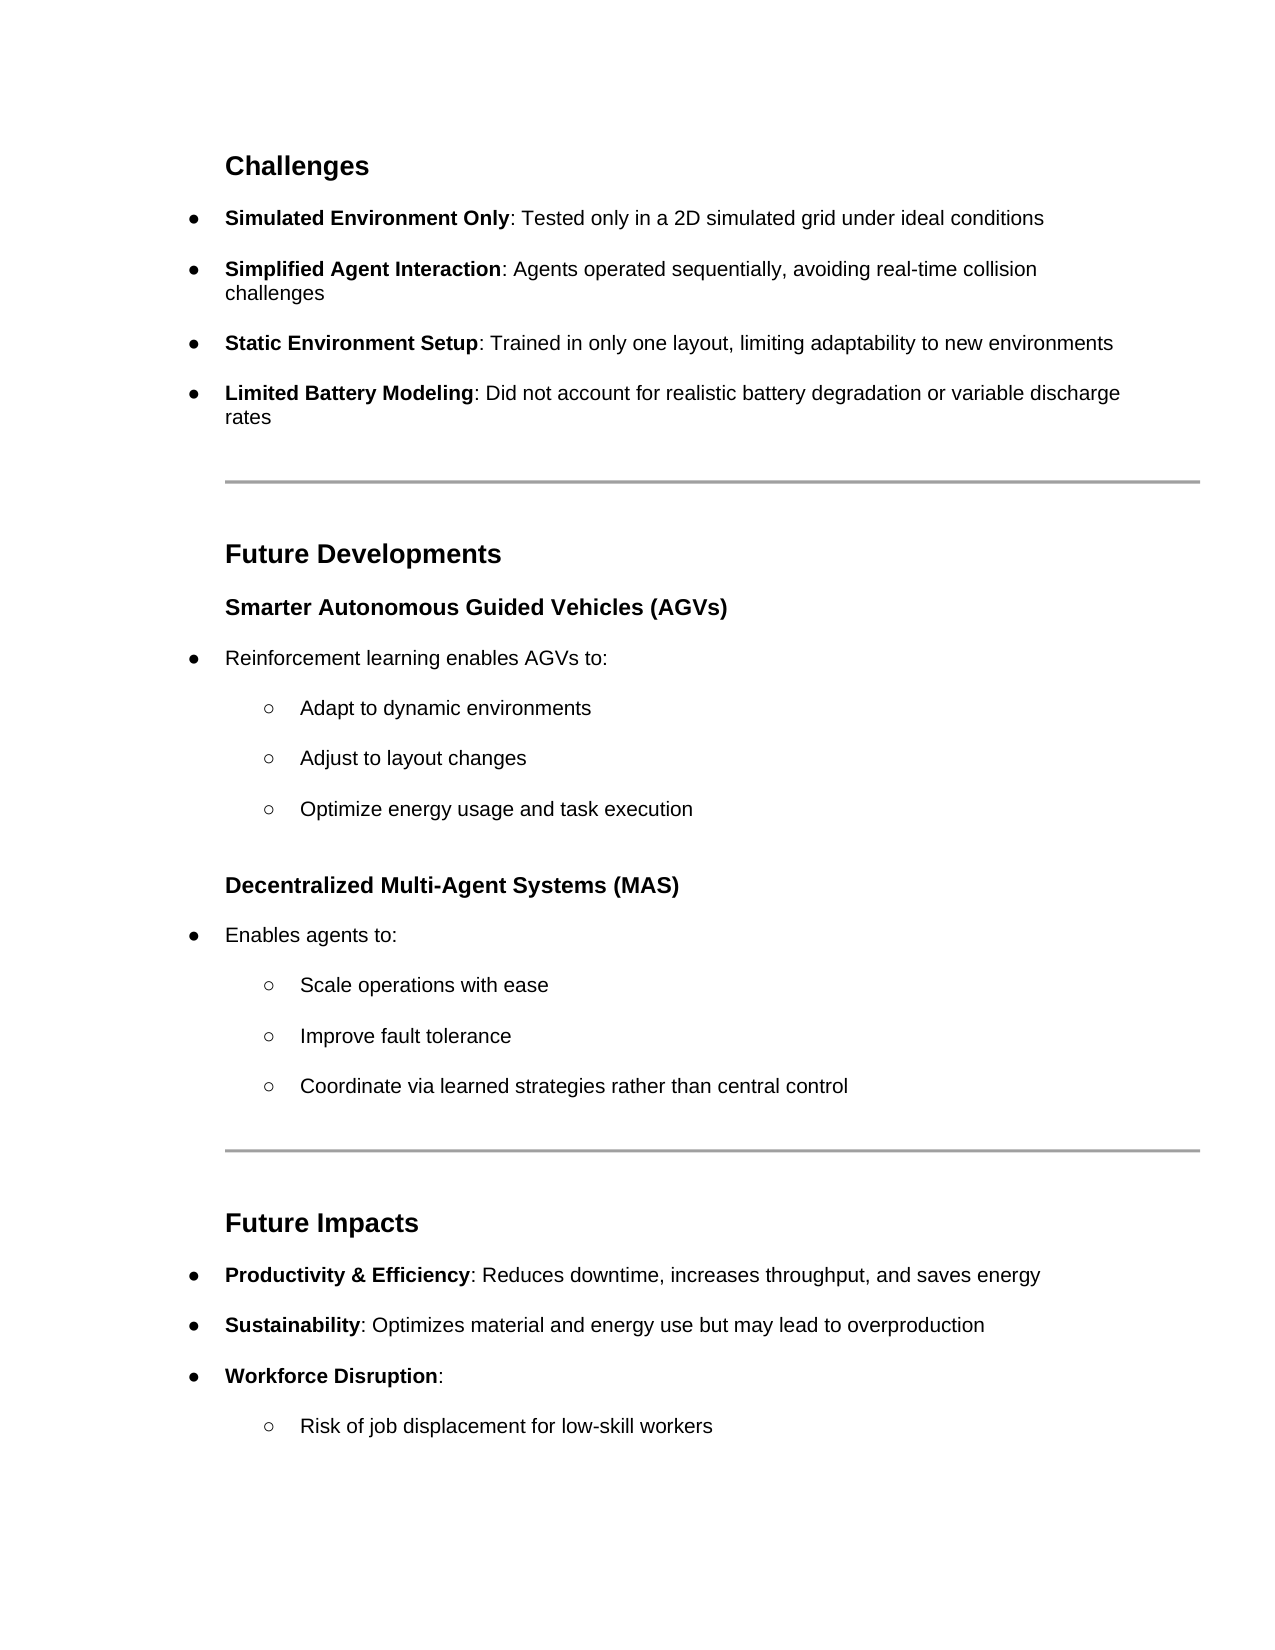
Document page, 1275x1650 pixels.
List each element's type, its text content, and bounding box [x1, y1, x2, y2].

list Scale operations with ease [262, 973, 1125, 1024]
list Workforce Disruption: [187, 1363, 1125, 1414]
list Simplified Agent Interaction: Agents operated sequentially, avoiding real-time collision challenges [187, 257, 1125, 331]
list Risk of job displacement for low-skill workers [262, 1414, 1125, 1464]
list Improve fault tolerance [262, 1024, 1125, 1074]
subtitle Future Impacts [225, 1207, 1125, 1238]
list Static Environment Setup: Trained in only one layout, limiting adaptability to new environments [187, 331, 1125, 381]
list Coordinate via learned strategies rather than central control [262, 1074, 1125, 1124]
list Reinforcement learning enables AGVs to: [187, 645, 1125, 696]
list Productivity & Efficiency: Reduces downtime, increases throughput, and saves energy [187, 1263, 1125, 1313]
list Sustainability: Optimizes material and energy use but may lead to overproduction [187, 1313, 1125, 1363]
list Enables agents to: [187, 923, 1125, 973]
list Limited Battery Modeling: Did not account for realistic battery degradation or variable discharge rates [187, 381, 1125, 455]
subtitle Challenges [225, 150, 1125, 181]
subtitle Smarter Autonomous Guided Vehicles (AGVs) [225, 594, 1125, 620]
subtitle Future Developments [225, 538, 1125, 569]
list Adjust to layout changes [262, 746, 1125, 796]
list Simulated Environment Only: Tested only in a 2D simulated grid under ideal conditions [187, 206, 1125, 257]
list Adapt to dynamic environments [262, 696, 1125, 746]
subtitle Decentralized Multi-Agent Systems (MAS) [225, 872, 1125, 898]
list Optimize energy usage and task execution [262, 796, 1125, 847]
